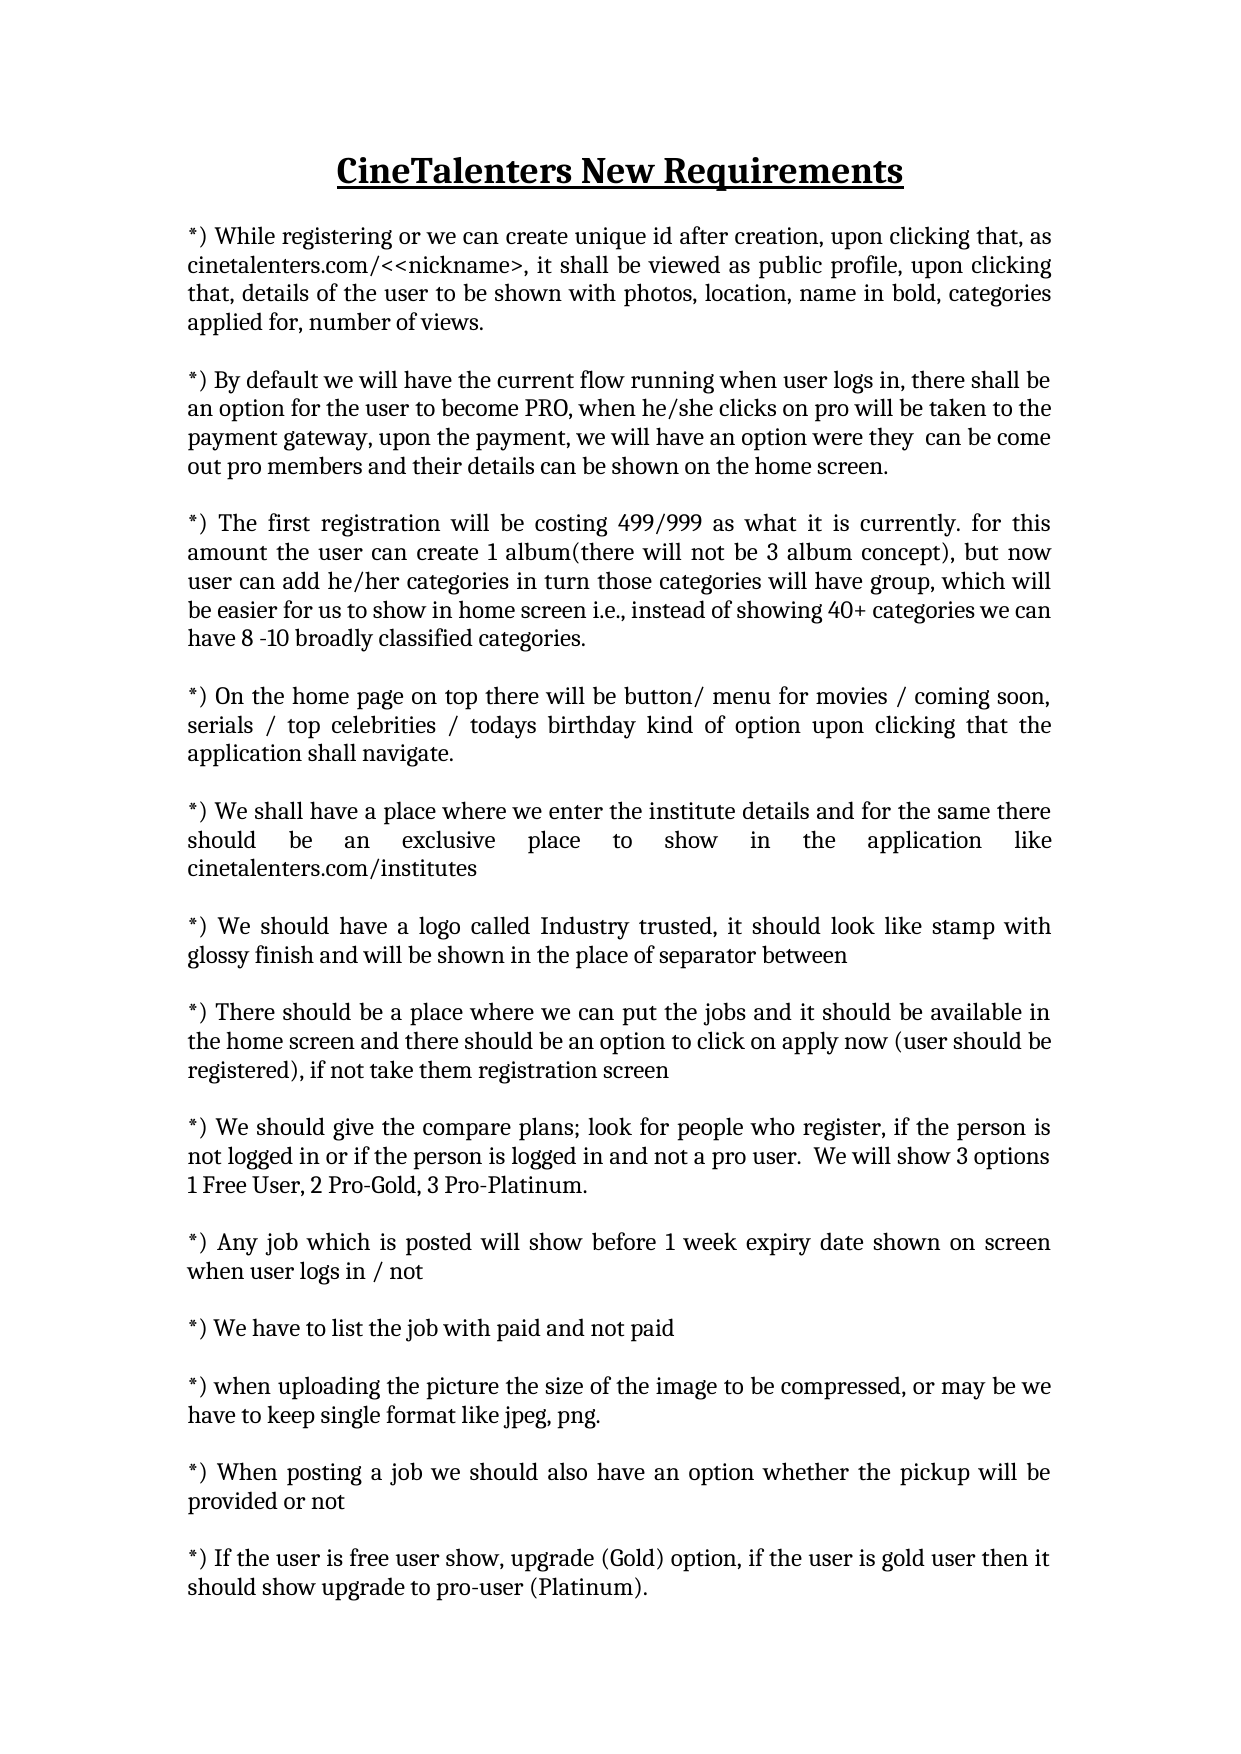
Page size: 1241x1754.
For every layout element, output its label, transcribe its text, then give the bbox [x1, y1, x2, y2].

text *) We should have a logo called Industry trusted, it should look like stamp with glossy finish and will be shown in the place of separator between [187, 912, 1053, 969]
text *) If the user is free user show, upgrade (Gold) option, if the user is gold user then it should show upgrade to pro-user (Platinum). [187, 1544, 1053, 1602]
text *) While registering or we can create unique id after creation, upon clicking that, as cinetalenters.com/<<nickname>, it shall be viewed as public profile, upon clicking that, details of the user to be shown with photos, location, name in bold, categories applied for, number of views. [187, 222, 1053, 337]
text *) We should give the compare plans; look for people who register, if the person is not logged in or if the person is logged in and not a pro user. We will show 3 options 1 Free User, 2 Pro-Gold, 3 Pro-Platinum. [187, 1113, 1053, 1199]
text *) There should be a place where we can put the jobs and it should be available in the home screen and there should be an option to click on apply now (user should be registered), if not take them registration screen [187, 998, 1053, 1084]
text CineTalenters New Requirements [187, 150, 1053, 193]
text *) Any job which is posted will show before 1 week expiry date shown on screen when user logs in / not [187, 1228, 1053, 1286]
text *) When posting a job we should also have an option whether the pickup will be provided or not [187, 1458, 1053, 1516]
text *) We shall have a place where we enter the institute details and for the same there should be an exclusive place to show in the application like cinetalenters.com/institutes [187, 797, 1053, 883]
text *) By default we will have the current flow running when user logs in, there shall be an option for the user to become PRO, when he/she clicks on pro will be taken to the payment gateway, upon the payment, we will have an option were they can be come out pro members and their details can be shown on the home screen. [187, 366, 1053, 481]
text *) The first registration will be costing 499/999 as what it is currently. for this amount the user can create 1 album(there will not be 3 album concept), but now user can add he/her categories in turn those categories will have group, which will be easier for us to show in home screen i.e., instead of showing 40+ categories we can have 8 -10 broadly classified categories. [187, 509, 1053, 653]
text *) On the home page on top there will be button/ menu for movies / coming soon, serials / top celebrities / todays birthday kind of option upon clicking that the application shall navigate. [187, 682, 1053, 768]
text *) We have to list the job with paid and not paid [187, 1314, 1053, 1343]
text *) when uploading the picture the size of the image to be compressed, or may be we have to keep single format like jpeg, png. [187, 1372, 1053, 1429]
